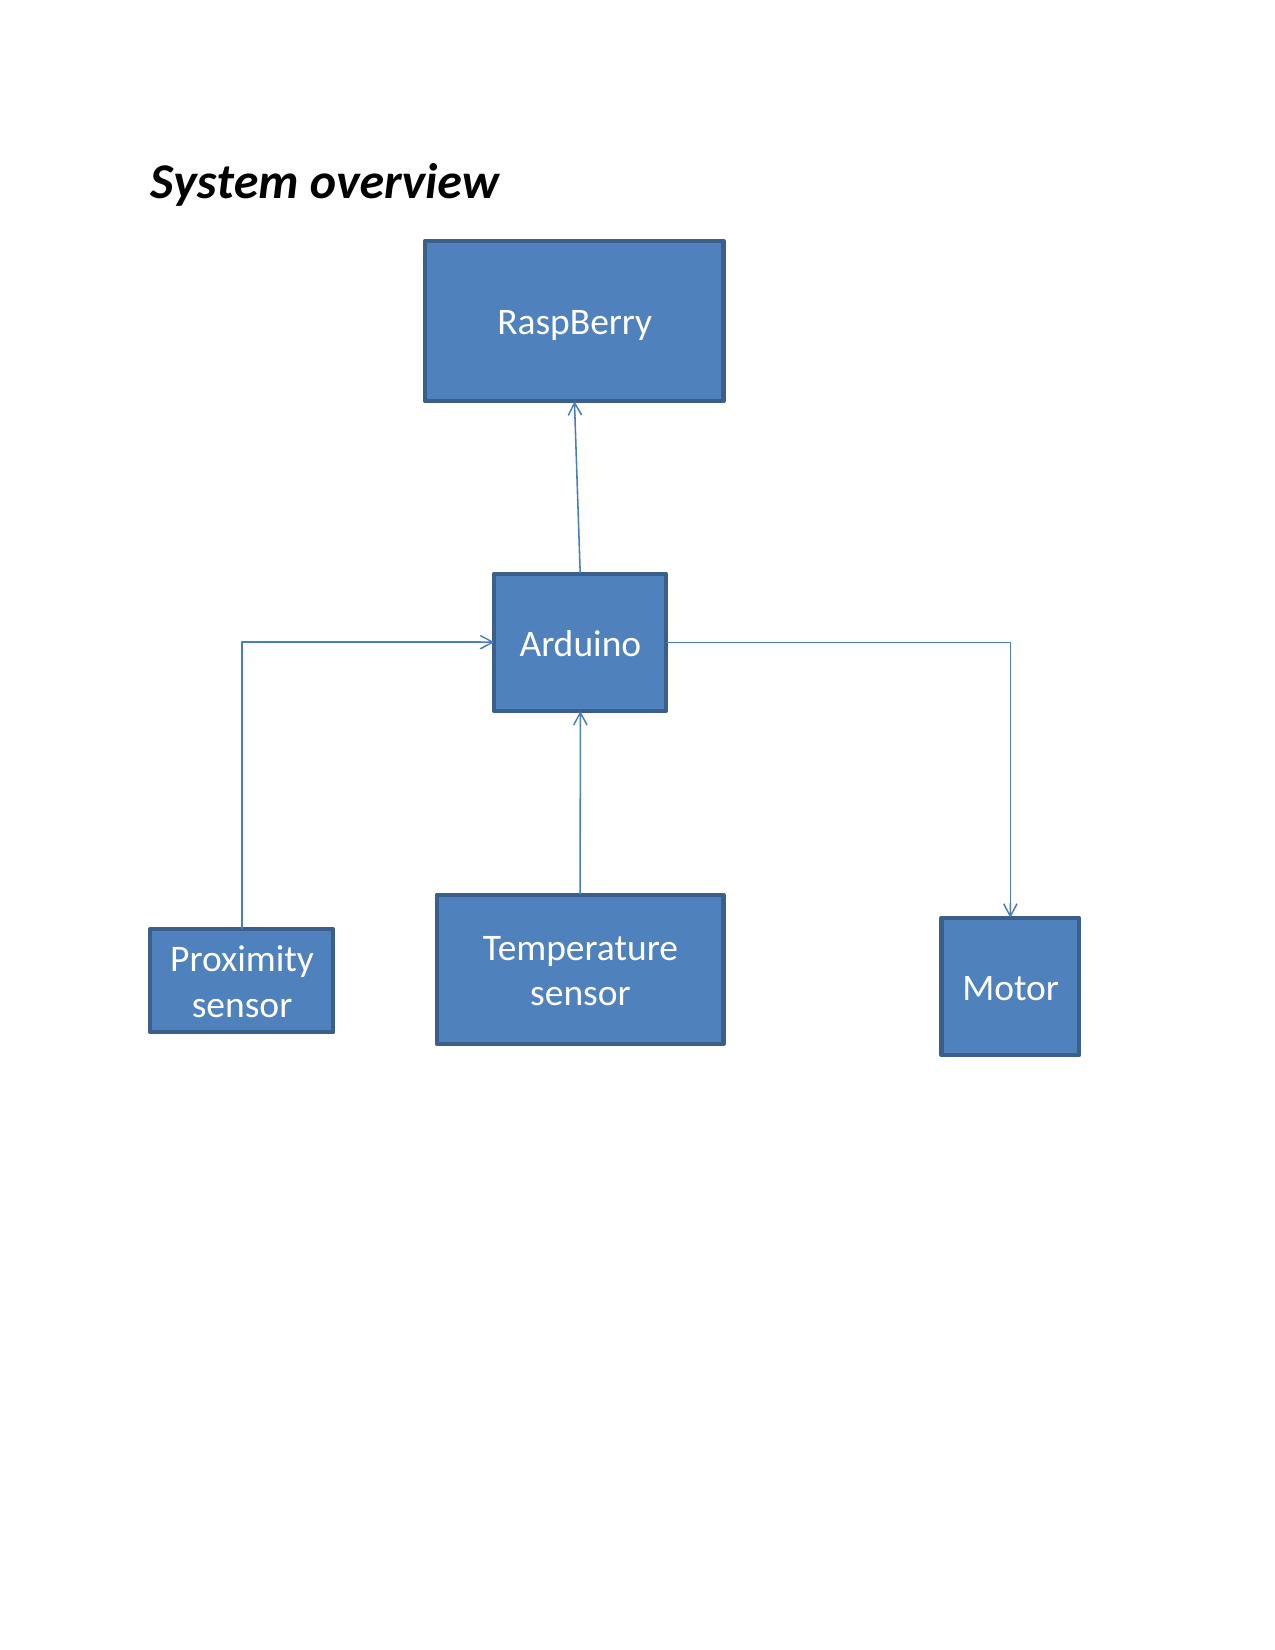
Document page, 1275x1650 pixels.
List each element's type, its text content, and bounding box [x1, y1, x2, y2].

text System overview [150, 150, 1125, 211]
